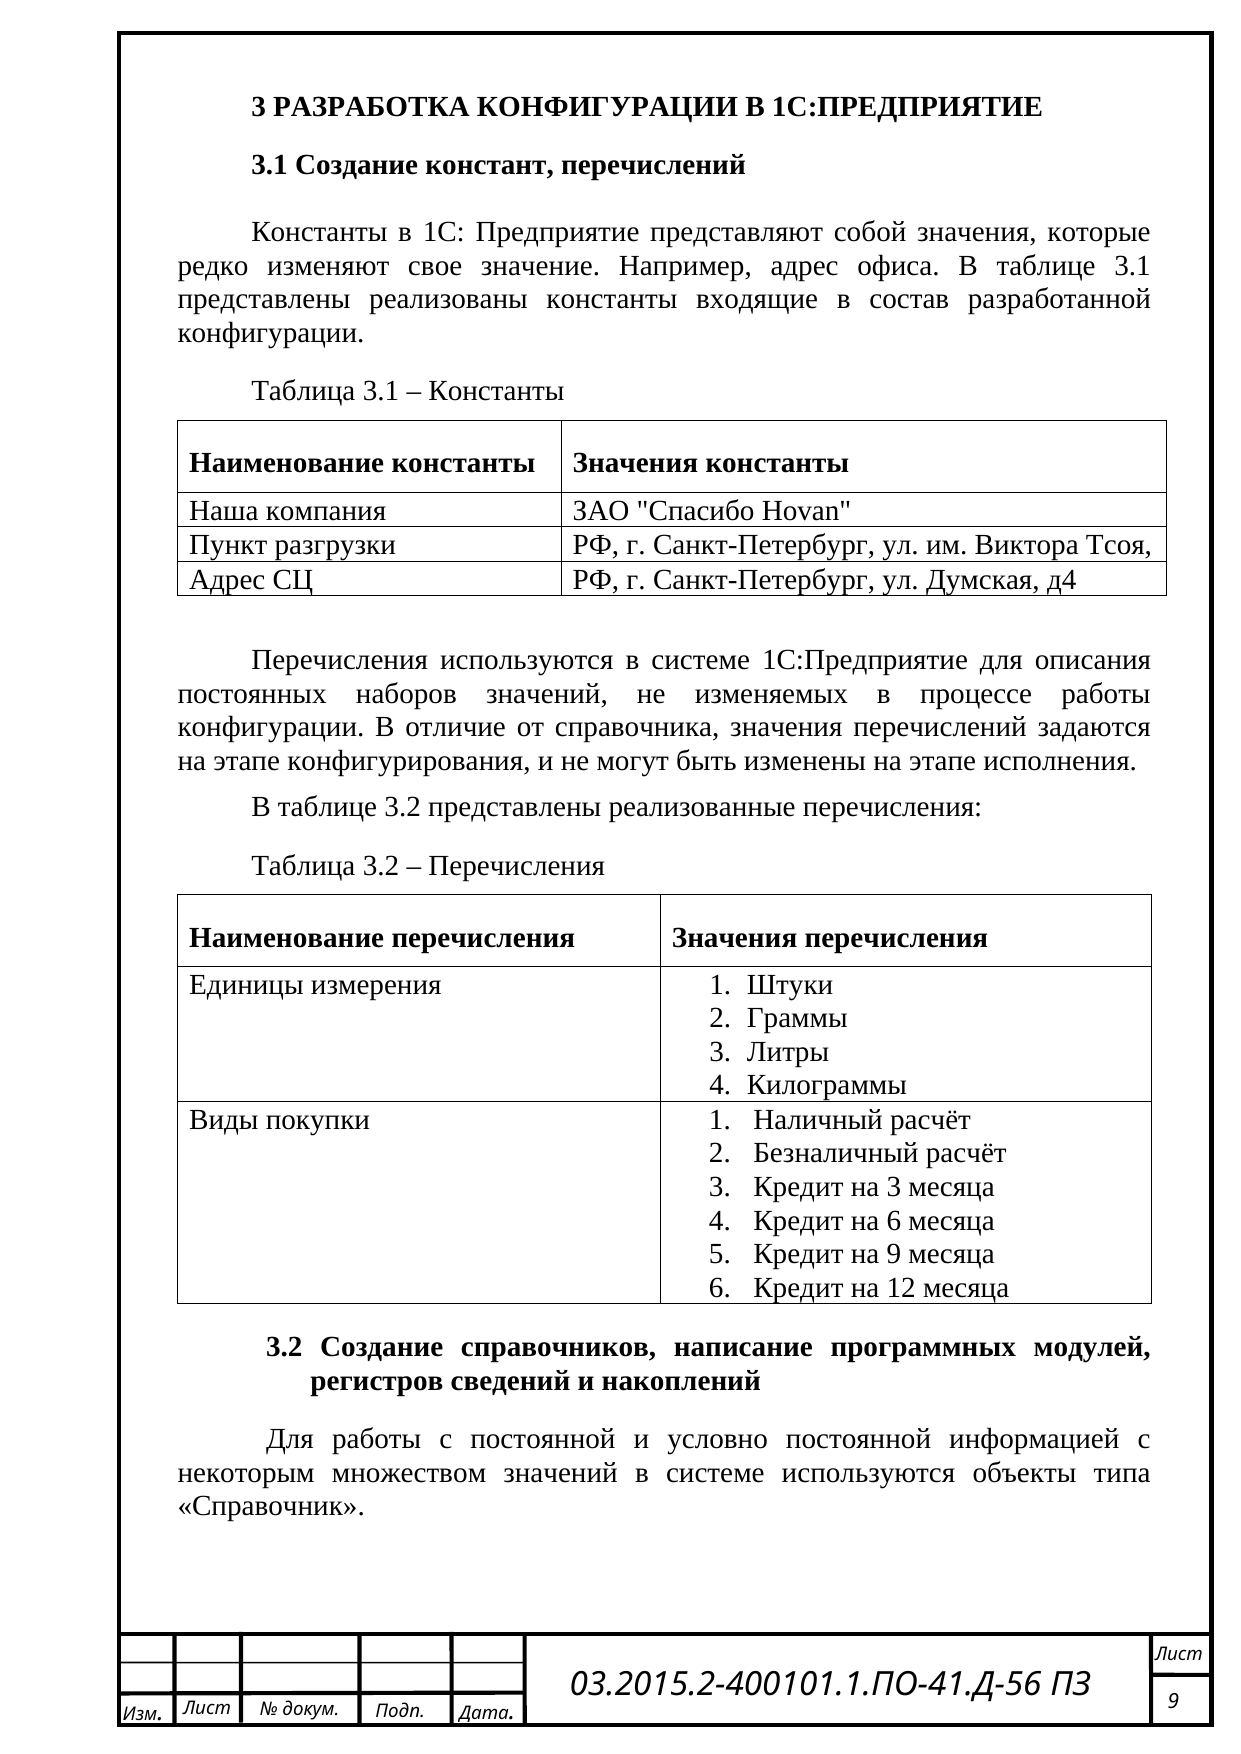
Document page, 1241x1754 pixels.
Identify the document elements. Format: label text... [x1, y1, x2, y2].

text В таблице 3.2 представлены реализованные перечисления: [177, 789, 1152, 823]
table_cell Наша компания [178, 493, 561, 526]
table_cell Пункт разгрузки [178, 527, 561, 561]
table_cell Наличный расчёт Безналичный расчёт Кредит на 3 месяца Кредит на 6 месяца Кредит на 9 месяца Кредит на 12 месяца [661, 1102, 1151, 1303]
text Перечисления используются в системе 1С:Предприятие для описания постоянных наборов значений, не изменяемых в процессе работы конфигурации. В отличие от справочника, значения перечислений задаются на этапе конфигурирования, и не могут быть изменены на этапе исполнения. [177, 642, 1152, 777]
table_cell Единицы измерения [178, 967, 660, 1101]
table_cell ЗАО "Спасибо Hovan" [562, 493, 1166, 526]
table_cell Виды покупки [178, 1102, 660, 1303]
text Для работы с постоянной и условно постоянной информацией с некоторым множеством значений в системе используются объекты типа «Справочник». [177, 1421, 1152, 1522]
table_cell РФ, г. Санкт-Петербург, ул. Думская, д4 [562, 562, 1166, 595]
table_header Наименование перечисления [178, 895, 660, 966]
table_header Значения константы [562, 421, 1166, 492]
text 3 РАЗРАБОТКА КОНФИГУРАЦИИ В 1С:ПРЕДПРИЯТИЕ [177, 89, 1152, 122]
table_cell РФ, г. Санкт-Петербург, ул. им. Виктора Тсоя, [562, 527, 1166, 561]
text 3.1 Создание констант, перечислений [177, 147, 1152, 181]
table_cell Штуки Граммы Литры Килограммы [661, 967, 1151, 1101]
text 3.2 Создание справочников, написание программных модулей, регистров сведений и накоплений [266, 1329, 1152, 1396]
text Константы в 1С: Предприятие представляют собой значения, которые редко изменяют свое значение. Например, адрес офиса. В таблице 3.1 представлены реализованы константы входящие в состав разработанной конфигурации. [177, 214, 1152, 348]
table_header Наименование константы [178, 421, 561, 492]
text Таблица 3.1 – Константы [177, 373, 1152, 407]
table_header Значения перечисления [661, 895, 1151, 966]
text Таблица 3.2 – Перечисления [177, 848, 1152, 881]
table_cell Адрес СЦ [178, 562, 561, 595]
